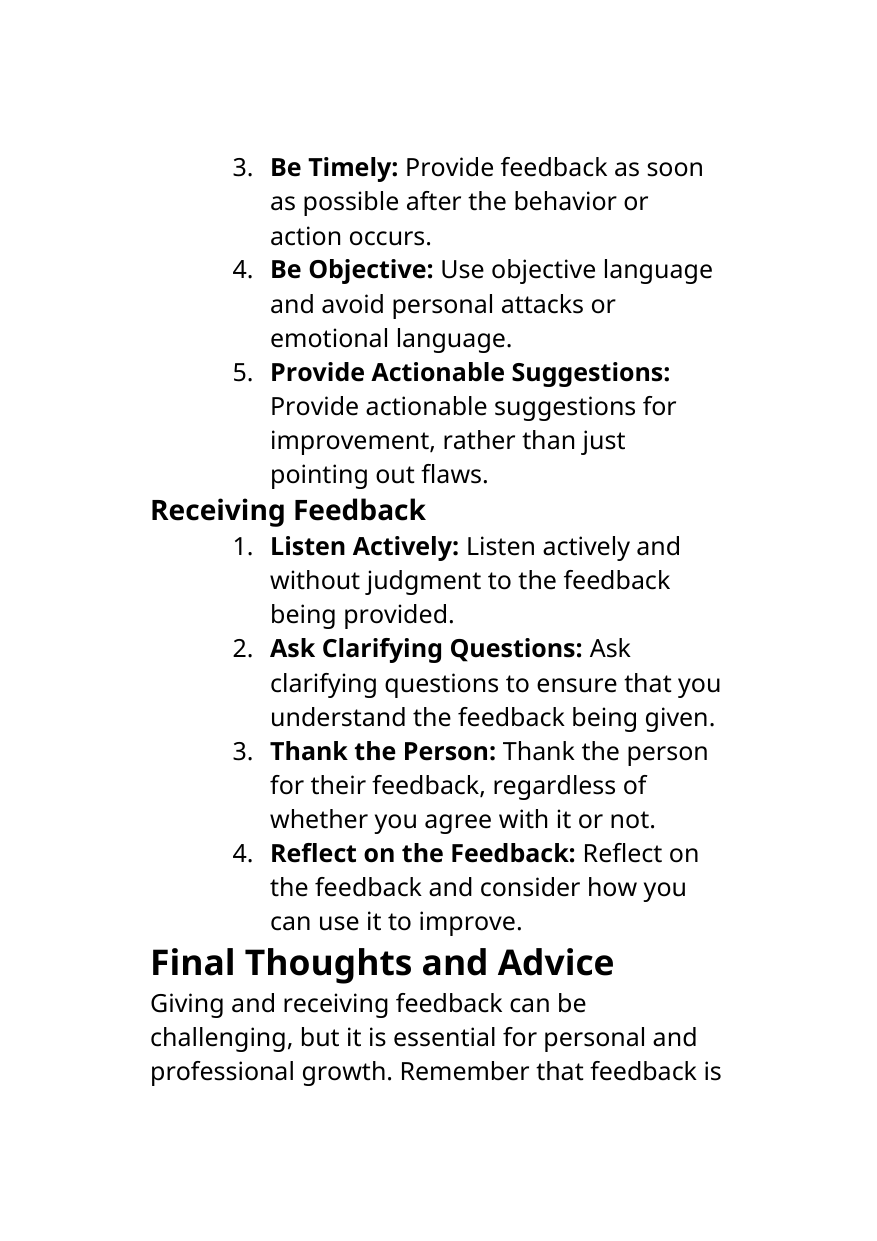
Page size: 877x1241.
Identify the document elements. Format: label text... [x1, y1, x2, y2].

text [150, 986, 727, 1088]
list Thank the Person: Thank the person for their feedback, regardless of whether you agree with it or not. [232, 733, 727, 836]
subtitle Final Thoughts and Advice [150, 938, 727, 986]
list Be Timely: Provide feedback as soon as possible after the behavior or action occurs. [232, 150, 727, 252]
list Be Objective: Use objective language and avoid personal attacks or emotional language. [232, 252, 727, 354]
list Reflect on the Feedback: Reflect on the feedback and consider how you can use it to improve. [232, 836, 727, 938]
subtitle Receiving Feedback [150, 491, 727, 529]
list Provide Actionable Suggestions: Provide actionable suggestions for improvement, rather than just pointing out flaws. [232, 354, 727, 491]
list Ask Clarifying Questions: Ask clarifying questions to ensure that you understand the feedback being given. [232, 631, 727, 733]
list Listen Actively: Listen actively and without judgment to the feedback being provided. [232, 529, 727, 631]
